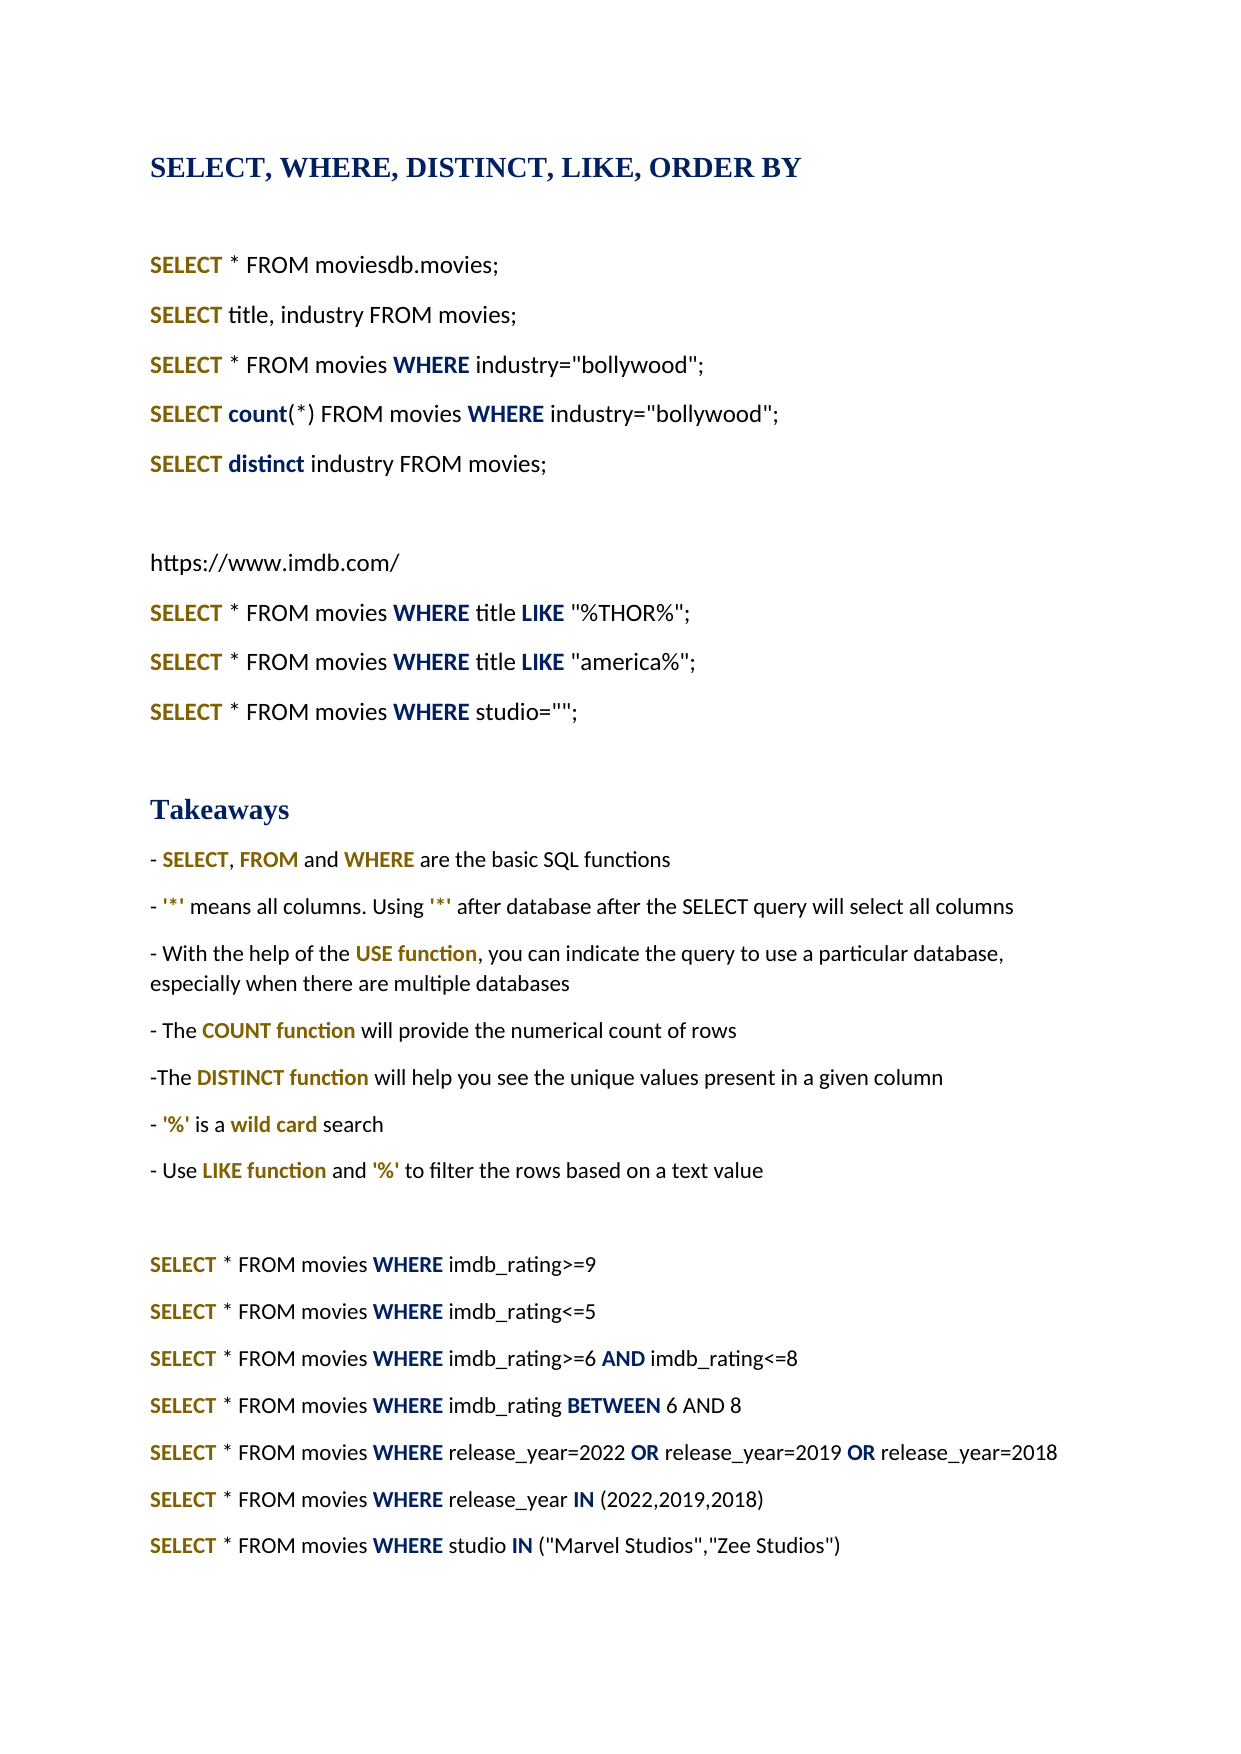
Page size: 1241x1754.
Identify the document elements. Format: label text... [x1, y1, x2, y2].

text SELECT, WHERE, DISTINCT, LIKE, ORDER BY [150, 150, 1090, 183]
text SELECT * FROM movies WHERE title LIKE "%THOR%"; [150, 597, 1090, 627]
text SELECT * FROM movies WHERE studio IN ("Marvel Studios","Zee Studios") [150, 1532, 1090, 1560]
text SELECT * FROM moviesdb.movies; [150, 250, 1090, 280]
text SELECT distinct industry FROM movies; [150, 448, 1090, 478]
text SELECT count(*) FROM movies WHERE industry="bollywood"; [150, 398, 1090, 429]
text SELECT * FROM movies WHERE imdb_rating BETWEEN 6 AND 8 [150, 1391, 1090, 1419]
text - '*' means all columns. Using '*' after database after the SELECT query will select all columns [150, 892, 1090, 920]
text SELECT * FROM movies WHERE release_year IN (2022,2019,2018) [150, 1485, 1090, 1513]
text https://www.imdb.com/ [150, 547, 1090, 578]
text SELECT * FROM movies WHERE imdb_rating>=9 [150, 1250, 1090, 1278]
text SELECT title, industry FROM movies; [150, 299, 1090, 330]
text - With the help of the USE function, you can indicate the query to use a particular database, especially when there are multiple databases [150, 939, 1090, 997]
text SELECT * FROM movies WHERE title LIKE "america%"; [150, 646, 1090, 677]
text SELECT * FROM movies WHERE studio=""; [150, 696, 1090, 726]
text SELECT * FROM movies WHERE release_year=2022 OR release_year=2019 OR release_year=2018 [150, 1438, 1090, 1466]
text Takeaways [150, 792, 1090, 826]
text SELECT * FROM movies WHERE imdb_rating<=5 [150, 1297, 1090, 1325]
text -The DISTINCT function will help you see the unique values present in a given column [150, 1063, 1090, 1091]
text - '%' is a wild card search [150, 1110, 1090, 1138]
text SELECT * FROM movies WHERE industry="bollywood"; [150, 349, 1090, 379]
text - Use LIKE function and '%' to filter the rows based on a text value [150, 1157, 1090, 1185]
text - The COUNT function will provide the numerical count of rows [150, 1016, 1090, 1044]
text - SELECT, FROM and WHERE are the basic SQL functions [150, 845, 1090, 873]
text SELECT * FROM movies WHERE imdb_rating>=6 AND imdb_rating<=8 [150, 1344, 1090, 1372]
